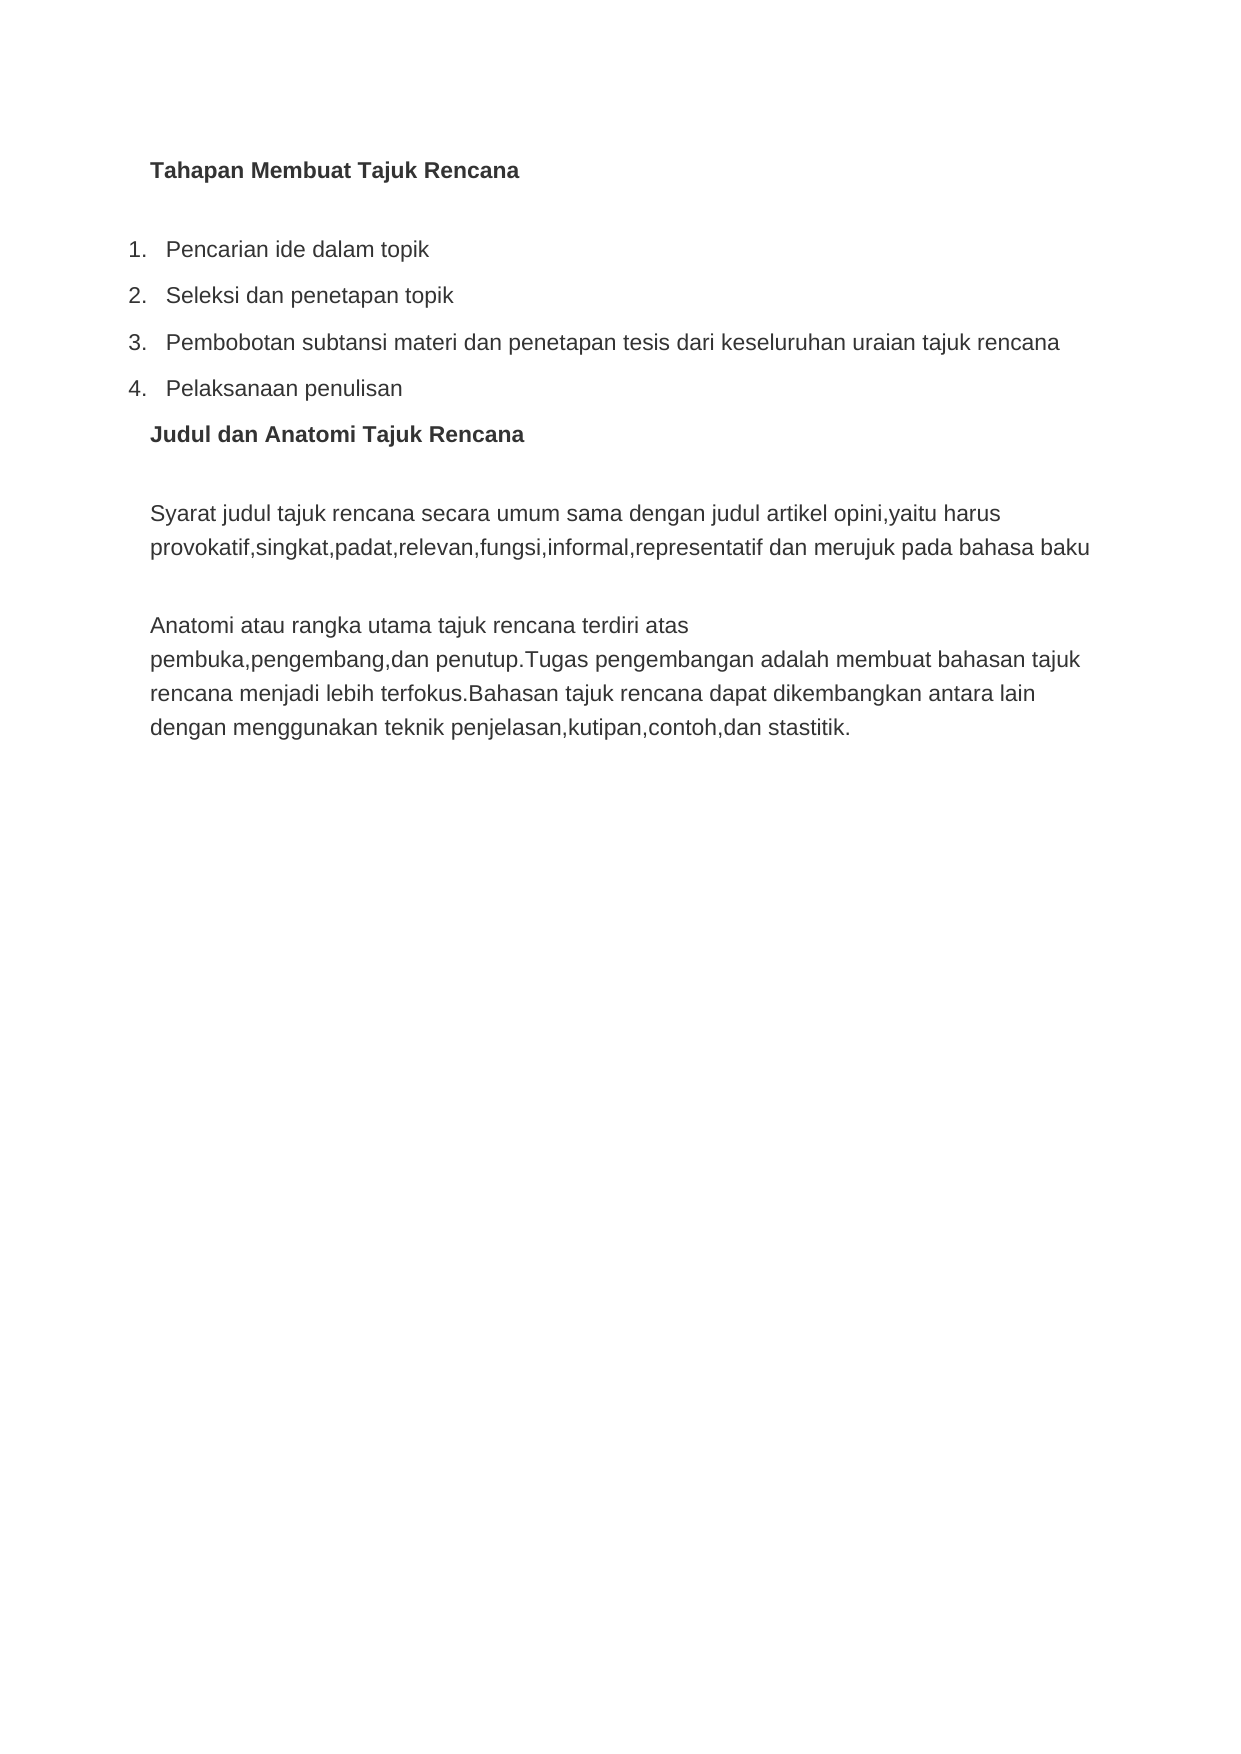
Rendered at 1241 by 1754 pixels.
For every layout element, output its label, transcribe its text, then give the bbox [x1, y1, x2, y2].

text Anatomi atau rangka utama tajuk rencana terdiri atas pembuka,pengembang,dan penutup.Tugas pengembangan adalah membuat bahasan tajuk rencana menjadi lebih terfokus.Bahasan tajuk rencana dapat dikembangkan antara lain dengan menggunakan teknik penjelasan,kutipan,contoh,dan stastitik. [150, 605, 1090, 740]
list Pelaksanaan penulisan [128, 367, 1090, 401]
list Pembobotan subtansi materi dan penetapan tesis dari keseluruhan uraian tajuk rencana [128, 321, 1090, 355]
text Judul dan Anatomi Tajuk Rencana [150, 414, 1090, 447]
text Syarat judul tajuk rencana secara umum sama dengan judul artikel opini,yaitu harus provokatif,singkat,padat,relevan,fungsi,informal,representatif dan merujuk pada bahasa baku [150, 492, 1090, 560]
text Tahapan Membuat Tajuk Rencana [150, 150, 1090, 184]
list Seleksi dan penetapan topik [128, 275, 1090, 309]
list Pencarian ide dalam topik [128, 229, 1090, 262]
